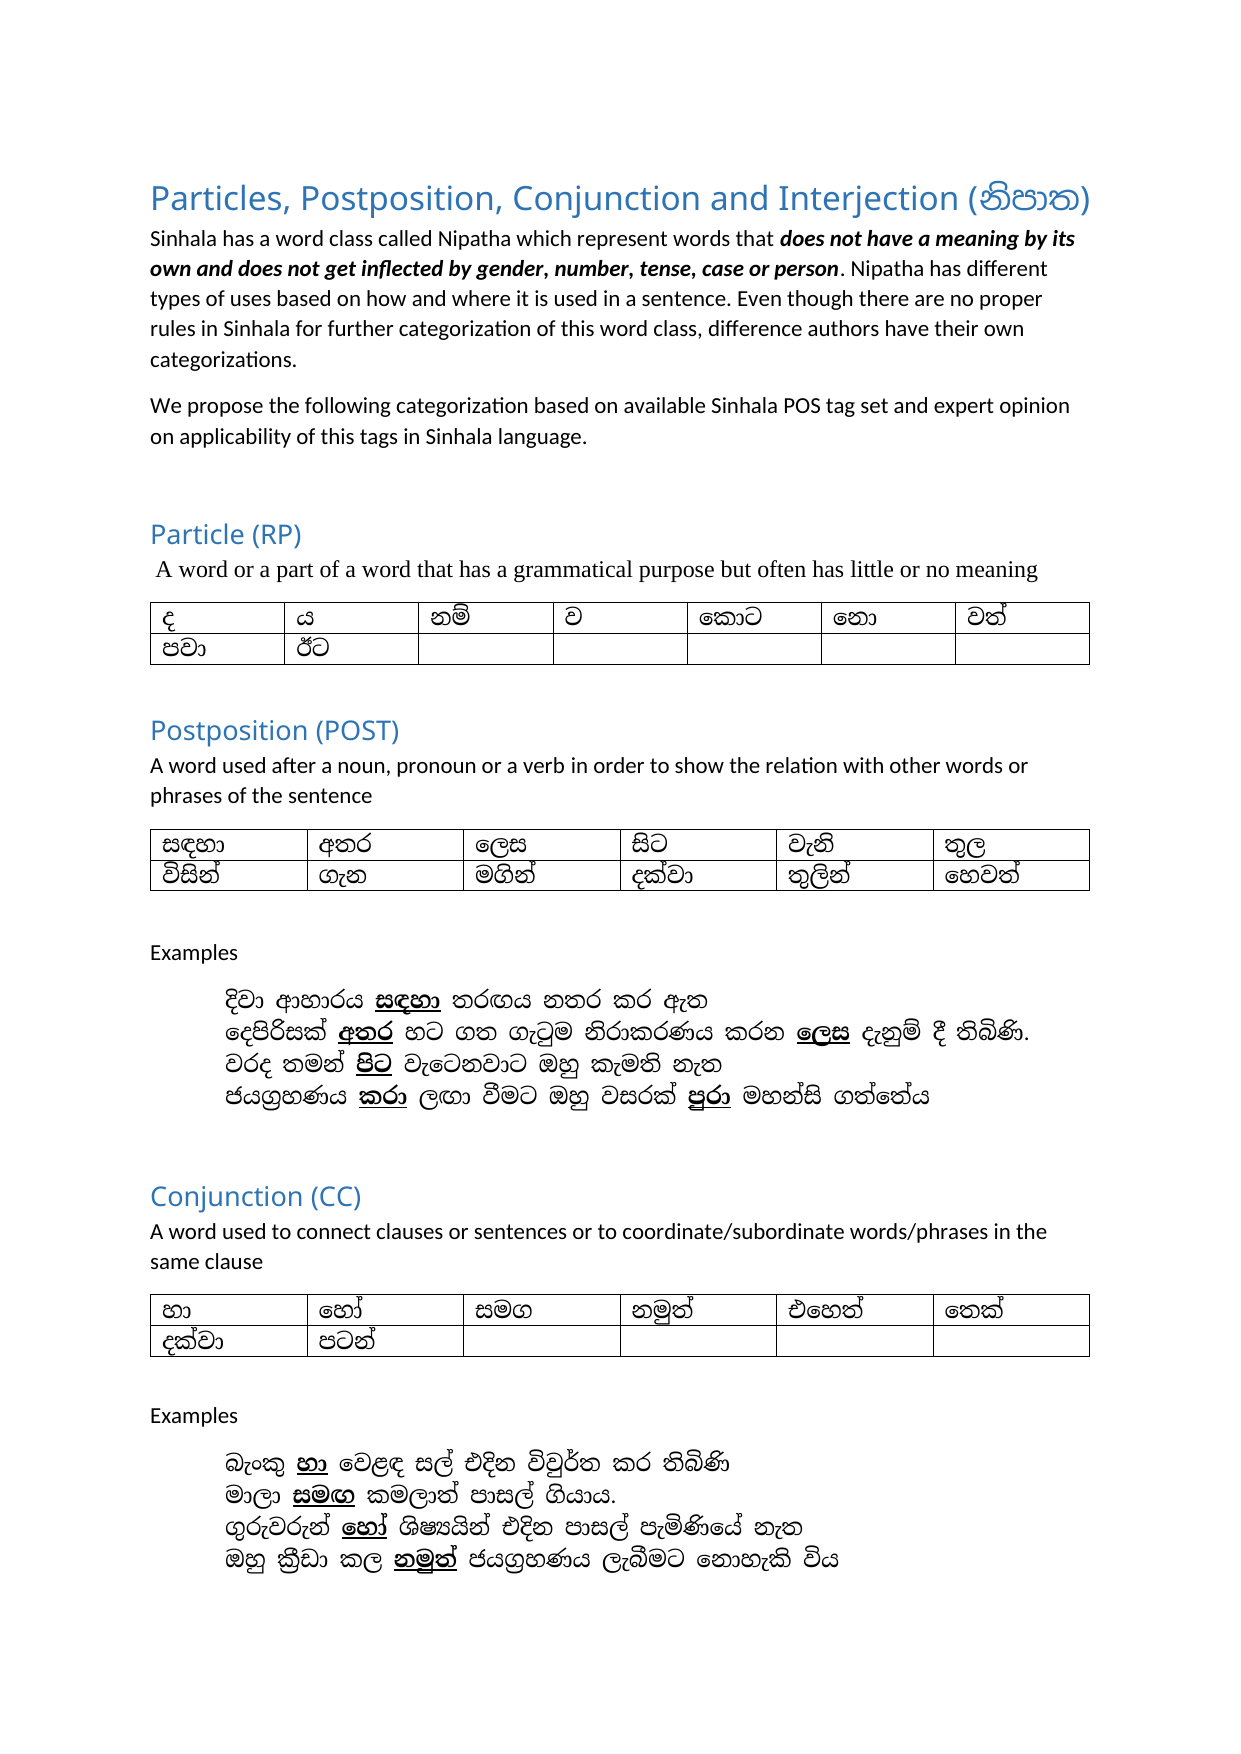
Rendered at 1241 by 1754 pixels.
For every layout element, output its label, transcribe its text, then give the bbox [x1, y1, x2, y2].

table_cell [419, 634, 553, 664]
table_cell දක්වා [151, 1326, 307, 1356]
list ගුරුවරුන් හෝ ශිෂ්‍යයින් එදින පාසල් පැමිණියේ නැත [225, 1512, 1090, 1542]
table_header කොට [688, 603, 821, 633]
text We propose the following categorization based on available Sinhala POS tag set and expert opinion on applicability of this tags in Sinhala language. [150, 392, 1090, 450]
text Examples [150, 1401, 1090, 1429]
table_header තෙක් [934, 1295, 1089, 1325]
table_cell විසින් [151, 861, 307, 890]
table_header එහෙත් [777, 1295, 933, 1325]
text Examples [150, 938, 1090, 966]
table_header සඳහා [151, 830, 307, 859]
table_cell පටන් [308, 1326, 463, 1356]
list ජයග්‍රහණය කරා ලඟා වීමට ඔහු වසරක් පුරා මහන්සි ගත්තේය [225, 1082, 1090, 1112]
table_header හෝ [308, 1295, 463, 1325]
subtitle Particle (RP) [150, 516, 1090, 552]
table_cell ගැන [308, 861, 463, 890]
table_cell [688, 634, 821, 664]
table_header සමග [464, 1295, 620, 1325]
table_cell [464, 1326, 620, 1356]
list ඔහු ක්‍රීඩා කල නමුත් ජයග්‍රහණය ලැබීමට නොහැකි විය [225, 1545, 1090, 1574]
table_header ලෙස [464, 830, 620, 859]
table_header නො [822, 603, 955, 633]
table_header සිට [621, 830, 776, 859]
table_header හා [151, 1295, 307, 1325]
table_header නමුත් [621, 1295, 776, 1325]
table_cell [956, 634, 1089, 664]
table_header අතර [308, 830, 463, 859]
list මාලා සමඟ කමලාත් පාසල් ගියාය. [225, 1480, 1090, 1510]
table_header තුල [934, 830, 1089, 859]
list දෙපිරිසක් අතර හට ගත ගැටුම නිරාකරණය කරන ලෙස දැනුම් දී තිබිණි. [225, 1017, 1090, 1047]
table_header ය [285, 603, 418, 633]
list දිවා ආහාරය සඳහා තරඟය නතර කර ඇත [225, 985, 1090, 1015]
text Sinhala has a word class called Nipatha which represent words that does not have a meaning by its own and does not get inflected by gender, number, tense, case or person. Nipatha has different types of uses based on how and where it is used in a sentence. Even though there are no proper rules in Sinhala for further categorization of this word class, difference authors have their own categorizations. [150, 224, 1090, 373]
table_header ද [151, 603, 284, 633]
table_header ව [554, 603, 687, 633]
table_cell පවා [151, 634, 284, 664]
table_cell [822, 634, 955, 664]
text A word or a part of a word that has a grammatical purpose but often has little or no meaning [150, 555, 1090, 583]
table_cell [934, 1326, 1089, 1356]
list බැංකු හා වෙළඳ සල් එදින විවුර්ත කර තිබිණි [225, 1448, 1090, 1478]
table_header නම් [419, 603, 553, 633]
table_header වත් [956, 603, 1089, 633]
table_header වැනි [777, 830, 933, 859]
table_cell හෙවත් [934, 861, 1089, 890]
text A word used to connect clauses or sentences or to coordinate/subordinate words/phrases in the same clause [150, 1217, 1090, 1276]
table_cell [777, 1326, 933, 1356]
table_cell [621, 1326, 776, 1356]
subtitle Particles, Postposition, Conjunction and Interjection (නිපාත) [150, 175, 1090, 220]
text A word used after a noun, pronoun or a verb in order to show the relation with other words or phrases of the sentence [150, 751, 1090, 810]
table_cell තුලින් [777, 861, 933, 890]
subtitle Conjunction (CC) [150, 1177, 1090, 1214]
table_cell මගින් [464, 861, 620, 890]
subtitle Postposition (POST) [150, 712, 1090, 748]
table_cell [554, 634, 687, 664]
list වරද තමන් පිට වැටෙනවාට ඔහු කැමති නැත [225, 1049, 1090, 1079]
table_cell ඊට [285, 634, 418, 664]
table_cell දක්වා [621, 861, 776, 890]
